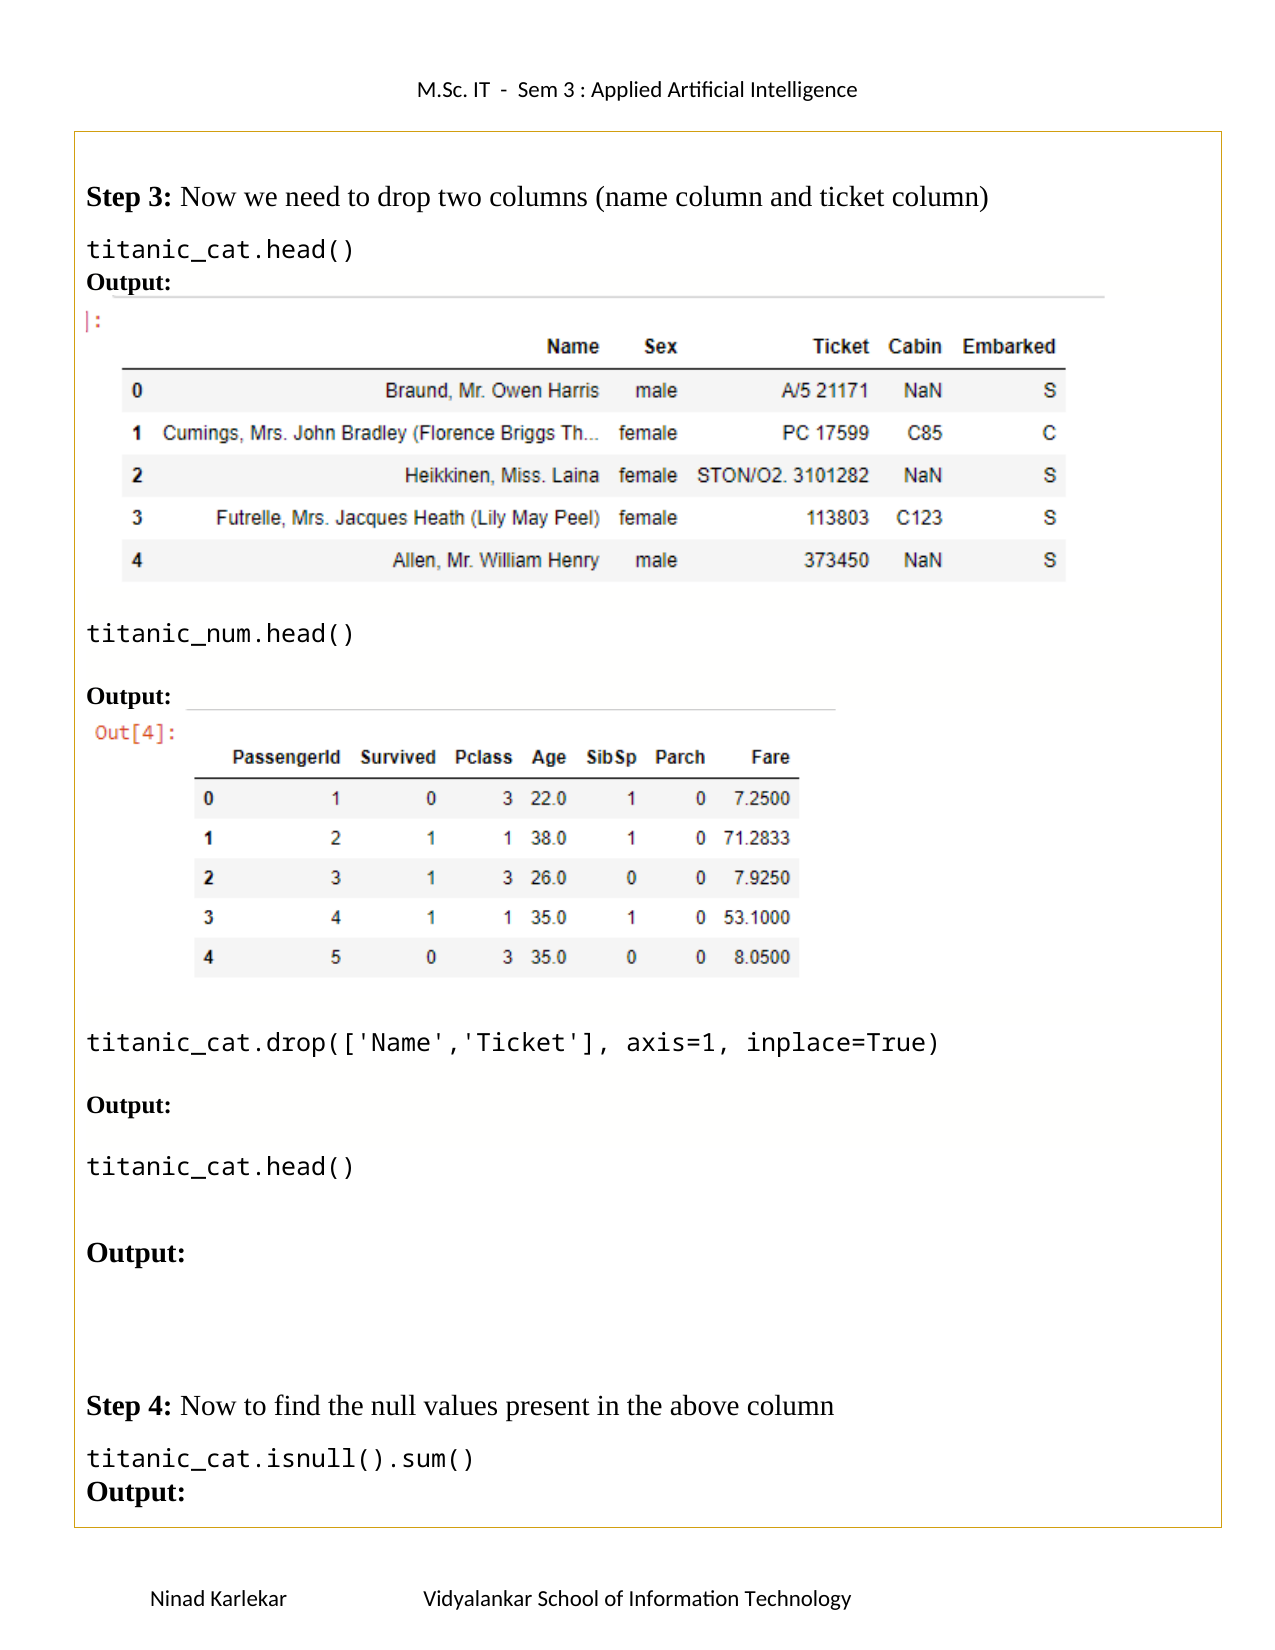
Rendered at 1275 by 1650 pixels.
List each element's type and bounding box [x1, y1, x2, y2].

picture [85, 295, 1105, 587]
table_cell [75, 132, 1221, 1527]
picture [85, 709, 836, 996]
